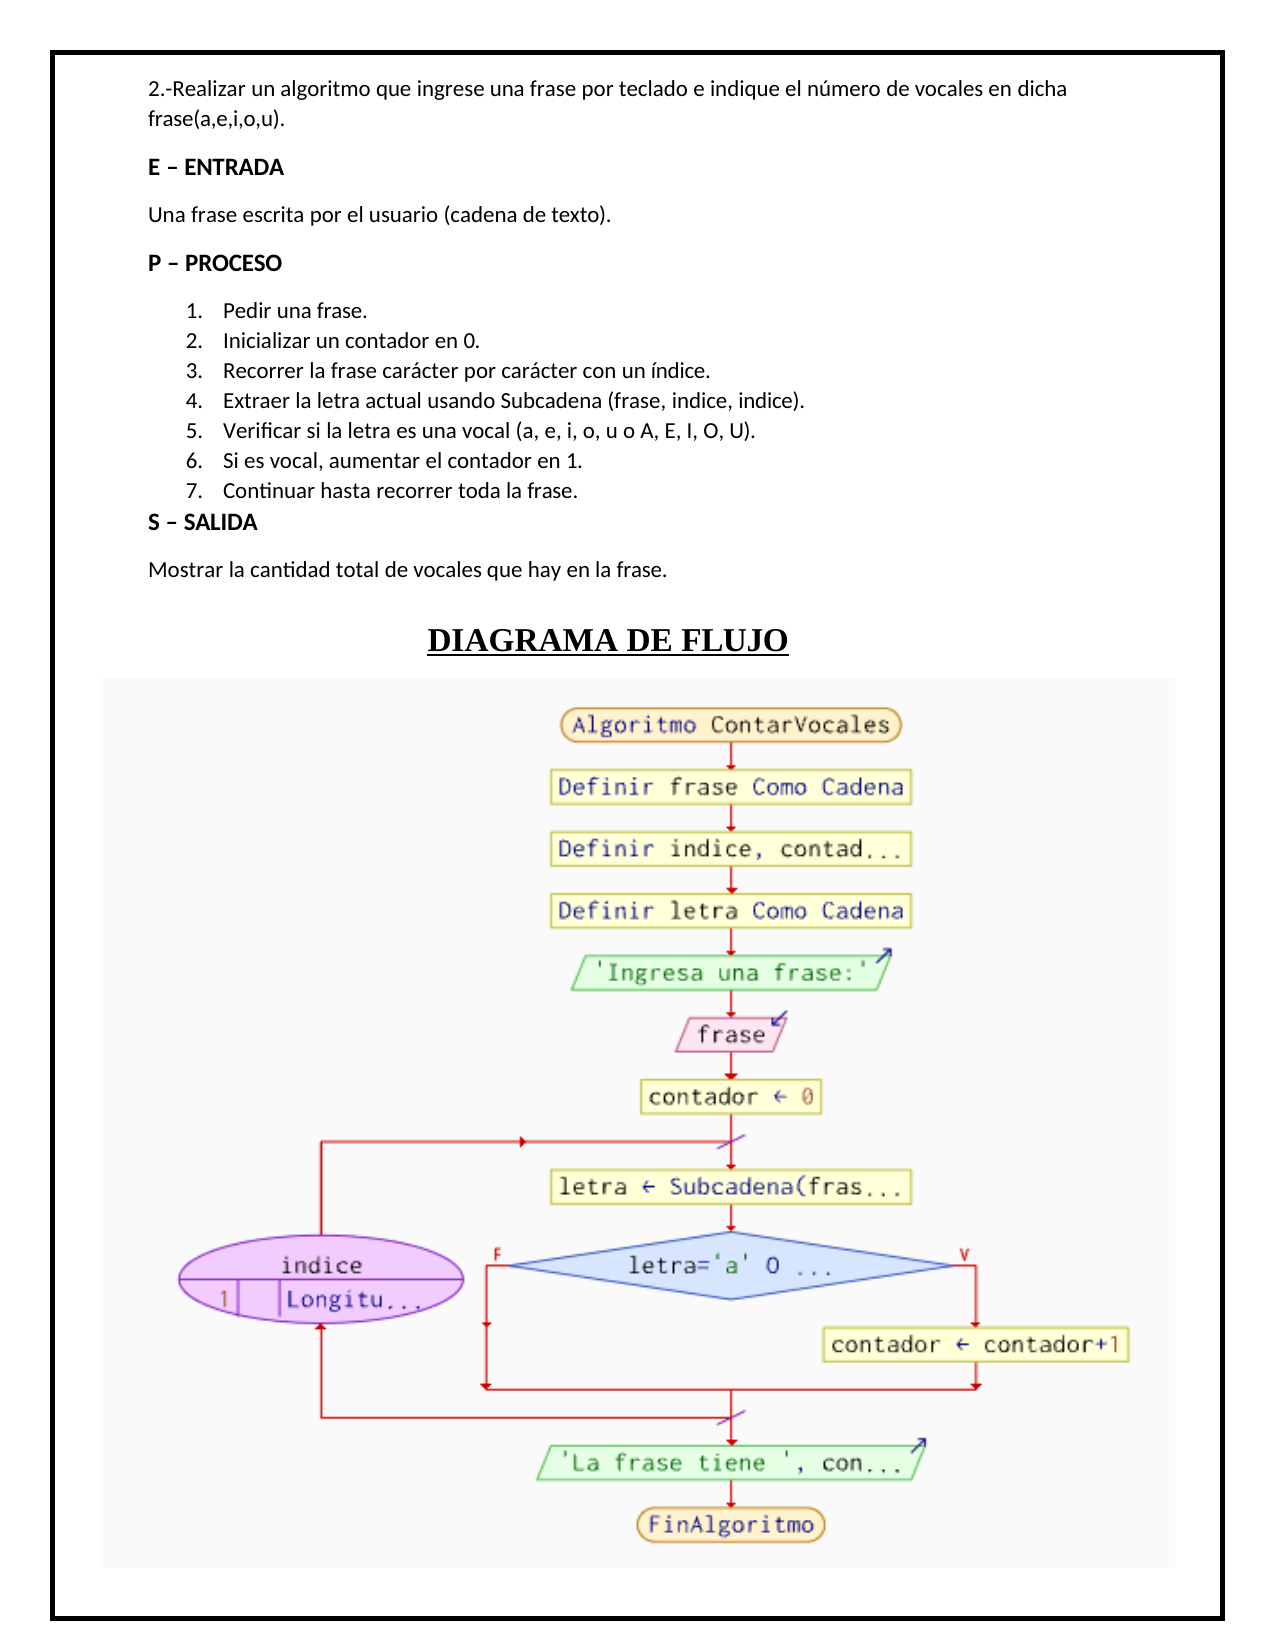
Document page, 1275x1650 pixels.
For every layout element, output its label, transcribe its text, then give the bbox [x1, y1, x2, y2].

list Inicializar un contador en 0. [186, 326, 1087, 354]
subtitle S – SALIDA [148, 506, 1087, 537]
subtitle E – ENTRADA [148, 151, 1087, 182]
list Extraer la letra actual usando Subcadena (frase, indice, indice). [186, 386, 1087, 414]
picture [100, 678, 1175, 1568]
list Verificar si la letra es una vocal (a, e, i, o, u o A, E, I, O, U). [186, 416, 1087, 444]
list Continuar hasta recorrer toda la frase. [186, 476, 1087, 504]
text Una frase escrita por el usuario (cadena de texto). [148, 200, 1087, 228]
text 2.-Realizar un algoritmo que ingrese una frase por teclado e indique el número de vocales en dicha frase(a,e,i,o,u). [148, 74, 1087, 132]
subtitle P – PROCESO [148, 247, 1087, 277]
list Pedir una frase. [186, 296, 1087, 324]
list Si es vocal, aumentar el contador en 1. [186, 446, 1087, 474]
text Mostrar la cantidad total de vocales que hay en la frase. [148, 555, 1087, 583]
list Recorrer la frase carácter por carácter con un índice. [186, 356, 1087, 384]
subtitle DIAGRAMA DE FLUJO [129, 621, 1087, 659]
